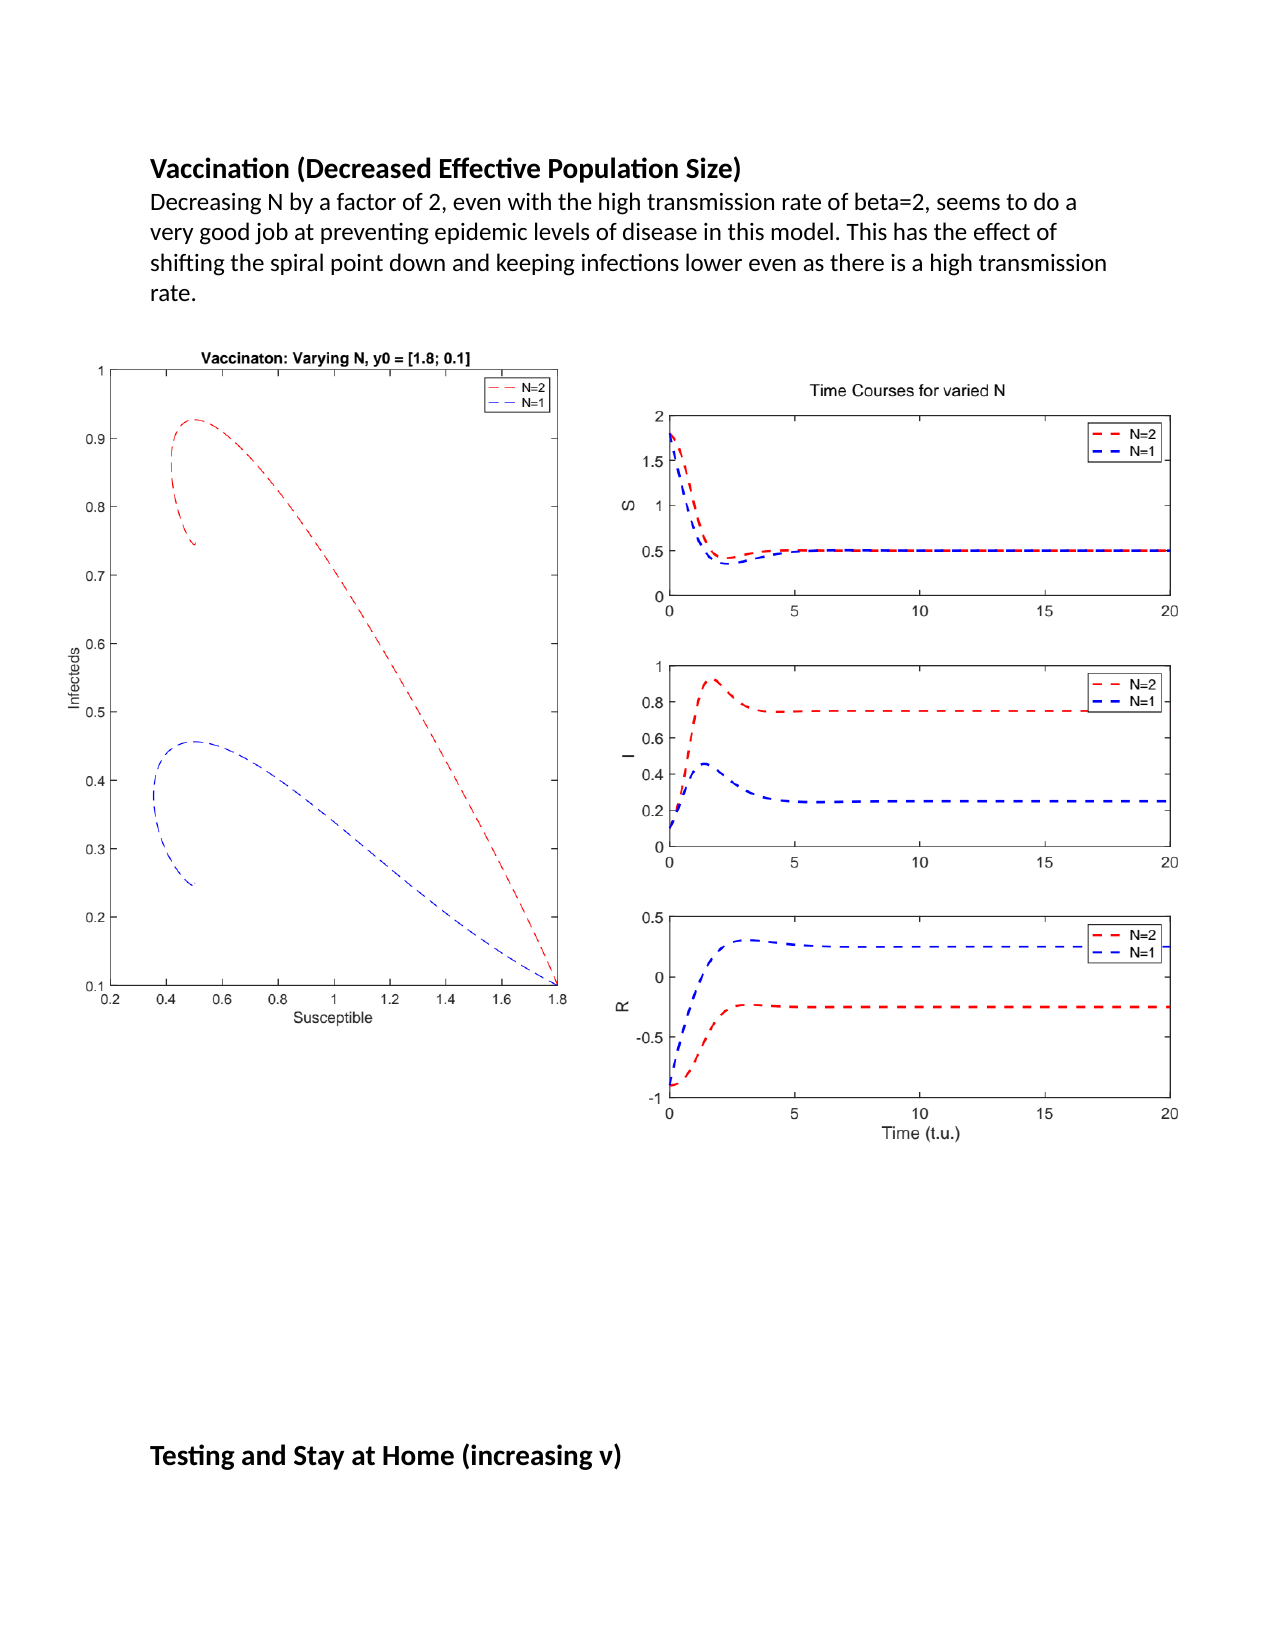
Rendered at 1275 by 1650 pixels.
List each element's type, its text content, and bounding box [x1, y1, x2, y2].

text Testing and Stay at Home (increasing ν) [150, 338, 1125, 1473]
text Vaccination (Decreased Effective Population Size) [150, 150, 1125, 186]
text Decreasing N by a factor of 2, even with the high transmission rate of beta=2, seems to do a very good job at preventing epidemic levels of disease in this model. This has the effect of shifting the spiral point down and keeping infections lower even as there is a high transmission rate. [150, 186, 1125, 308]
